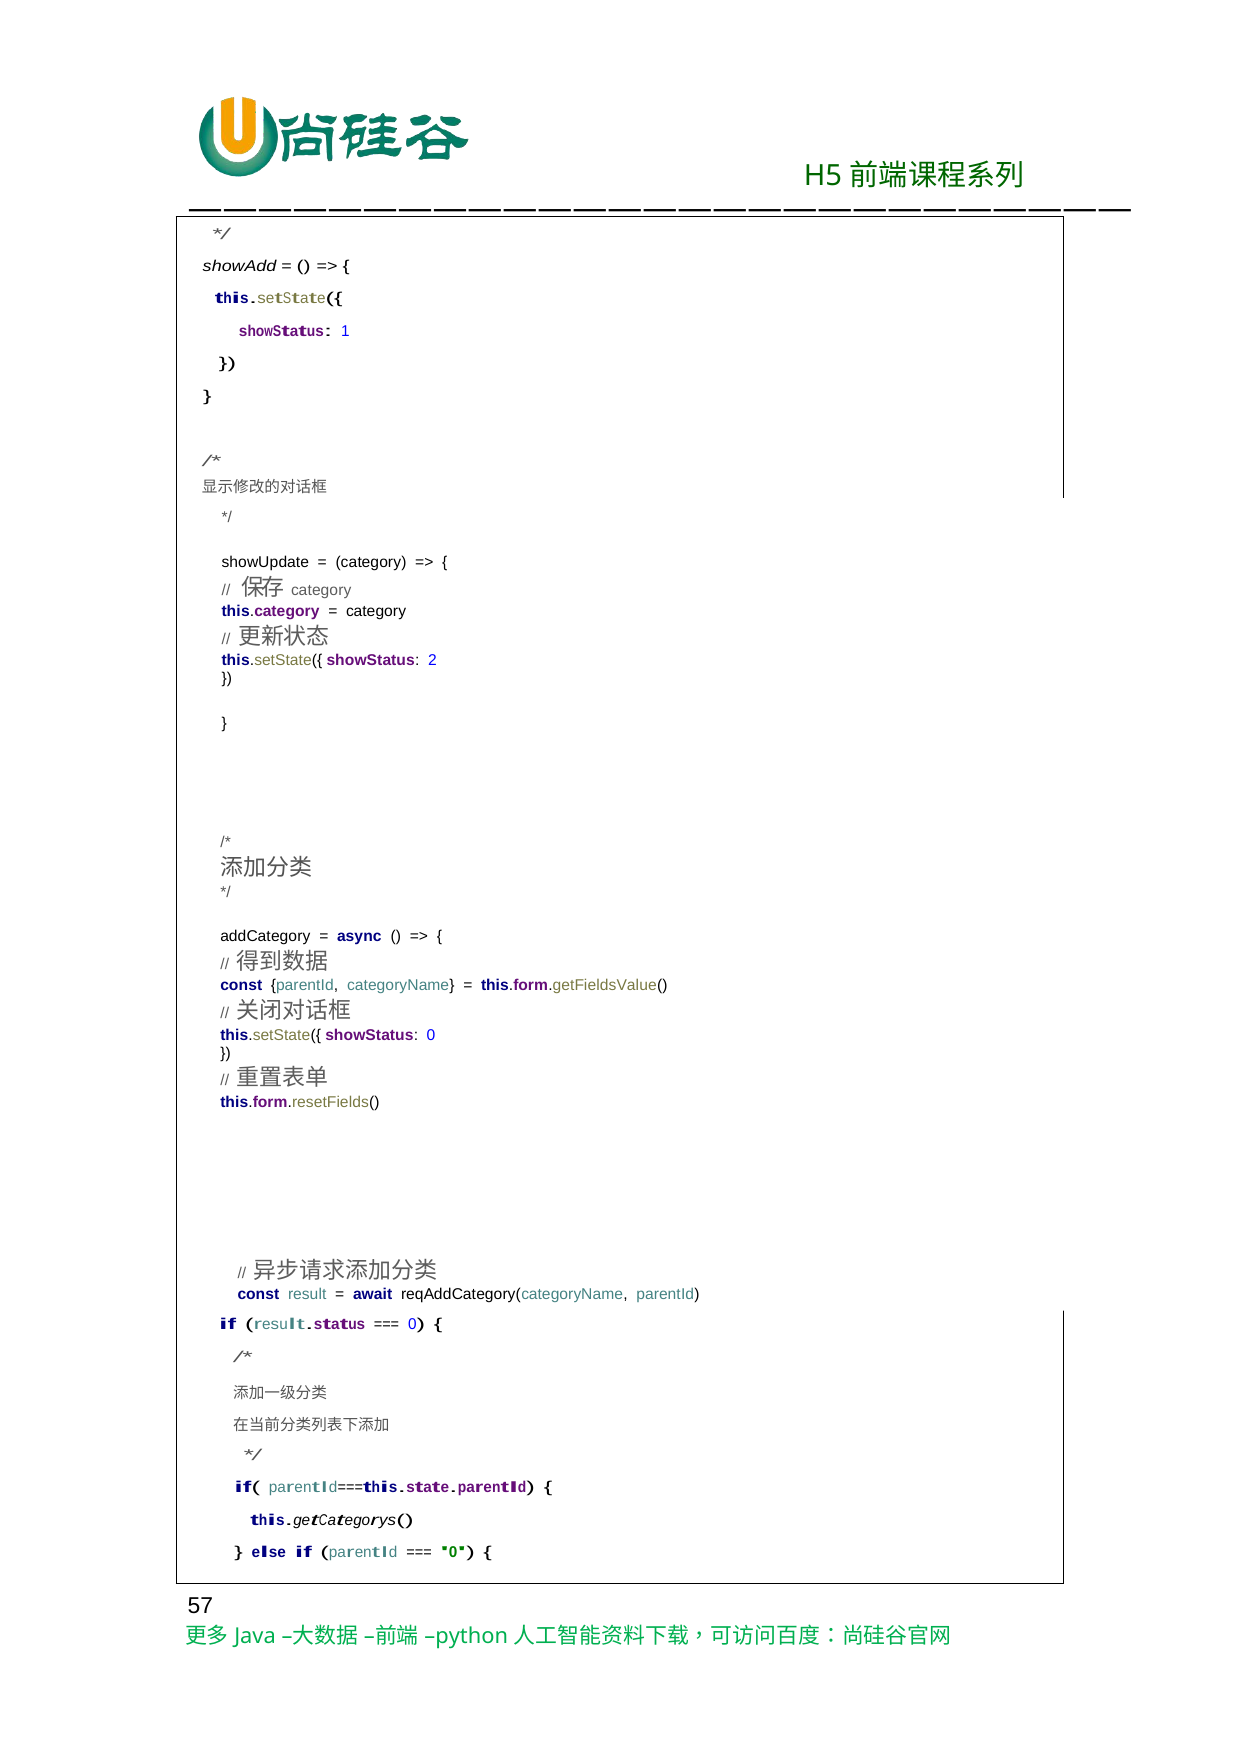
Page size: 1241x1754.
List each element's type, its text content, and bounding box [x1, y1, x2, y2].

text 添加一级分类 [233, 1372, 1159, 1404]
text } else if (parentId === '0') { [234, 1543, 1159, 1561]
text /* [203, 452, 1159, 470]
subtitle ——————————————————————————— [187, 181, 1159, 227]
text }) [219, 354, 1159, 372]
text } [203, 387, 1159, 405]
text if( parentId===this.state.parentId) { [234, 1478, 1159, 1496]
text 在当前分类列表下添加 [233, 1404, 1159, 1437]
text */ [211, 227, 1159, 242]
text showAdd = () => { this.setState({ showStatus: 1 [198, 257, 349, 340]
picture [198, 96, 469, 177]
text */ [242, 1445, 1159, 1463]
text 显示修改的对话框 [202, 476, 1159, 497]
text this.getCategorys() [187, 1510, 477, 1528]
text /* [234, 1348, 1159, 1366]
text if (result.status === 0) { [187, 1315, 474, 1333]
